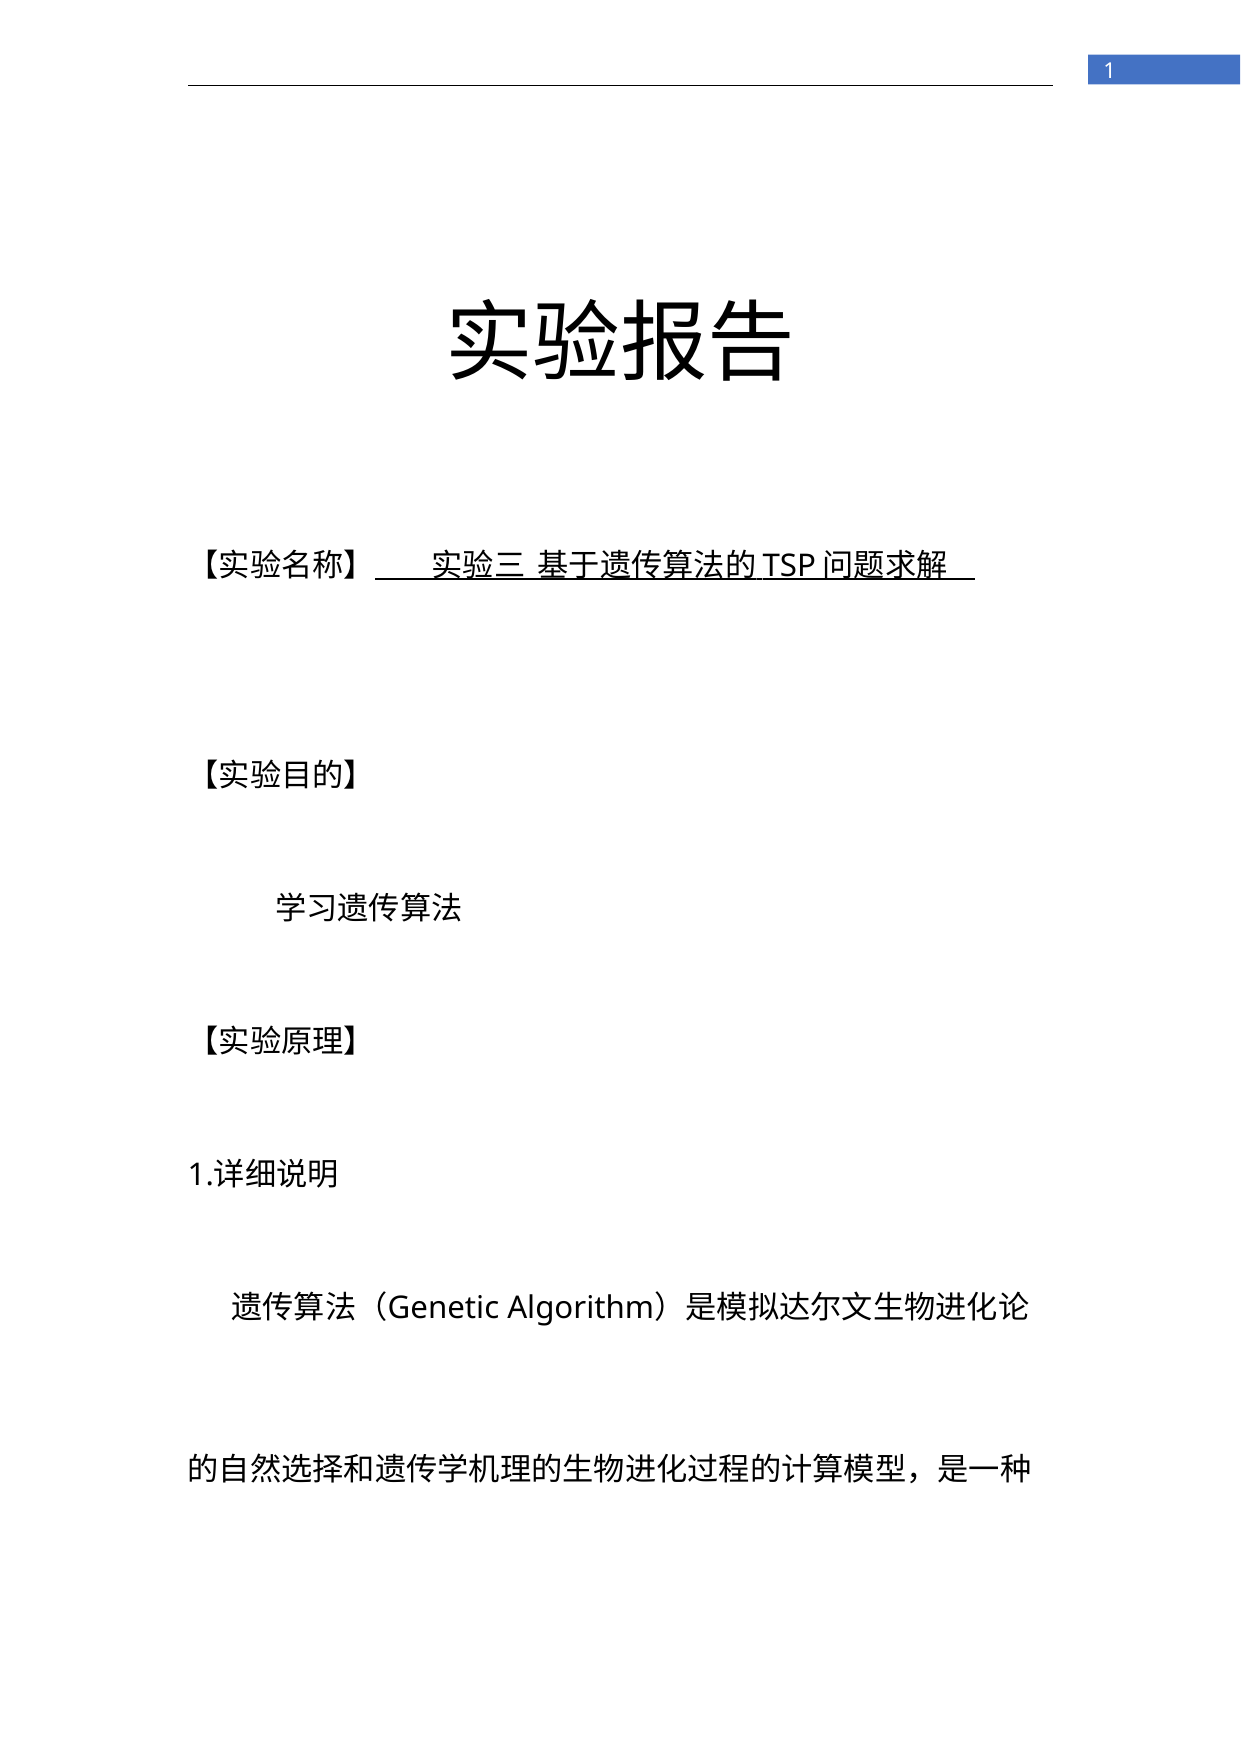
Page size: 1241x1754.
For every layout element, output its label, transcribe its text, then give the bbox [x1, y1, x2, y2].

text 【实验名称】 实验三 基于遗传算法的TSP问题求解 [187, 530, 1053, 595]
text 1.详细说明 [187, 1139, 1053, 1204]
text 【实验原理】 [187, 1006, 1053, 1071]
text 实验报告 [187, 270, 1053, 400]
text 学习遗传算法 [231, 873, 1053, 938]
text 【实验目的】 [187, 740, 1053, 805]
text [187, 1272, 1053, 1499]
